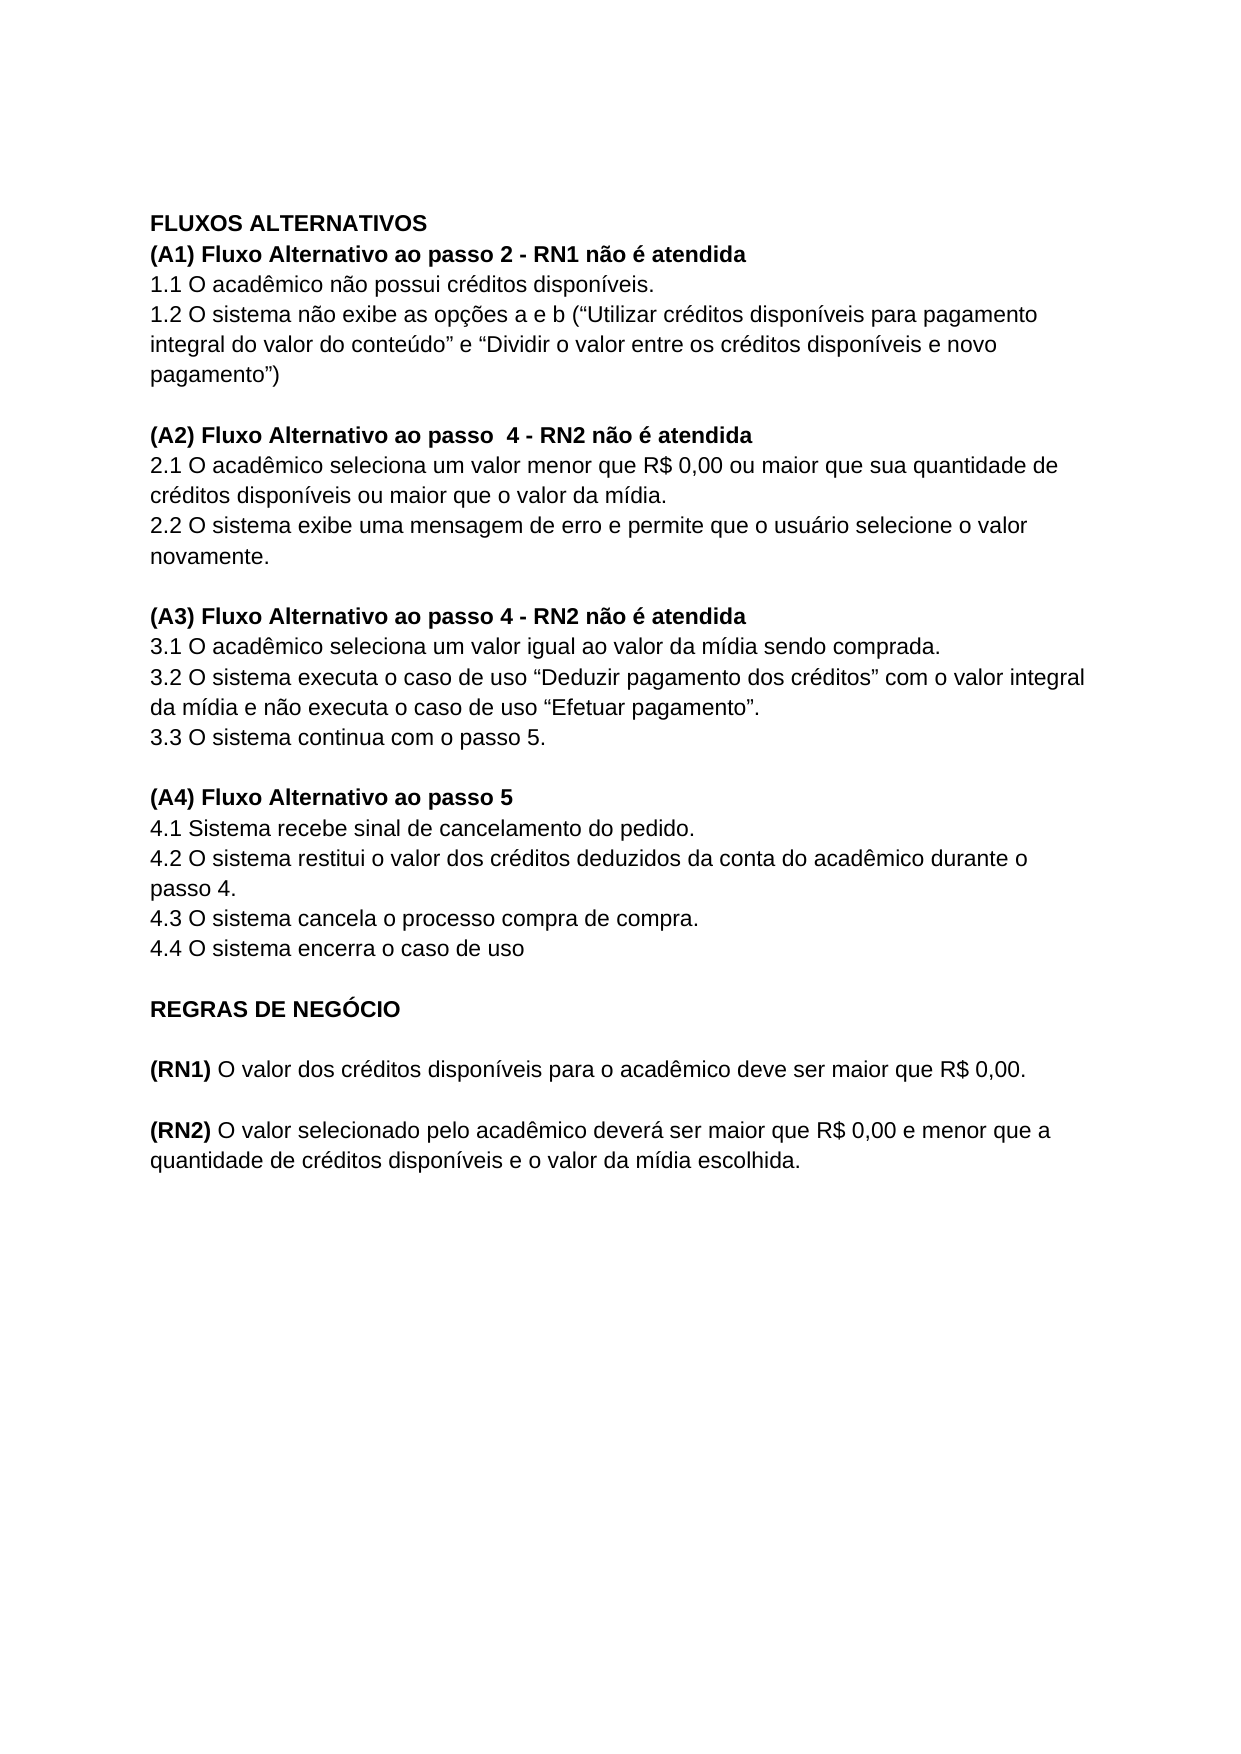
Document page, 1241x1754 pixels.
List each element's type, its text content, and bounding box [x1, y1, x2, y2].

text 4.3 O sistema cancela o processo compra de compra. [150, 905, 1090, 932]
text 3.2 O sistema executa o caso de uso “Deduzir pagamento dos créditos” com o valor integral da mídia e não executa o caso de uso “Efetuar pagamento”. [150, 663, 1090, 720]
text (A3) Fluxo Alternativo ao passo 4 - RN2 não é atendida [150, 603, 1090, 629]
text REGRAS DE NEGÓCIO [150, 996, 1090, 1022]
text 3.1 O acadêmico seleciona um valor igual ao valor da mídia sendo comprada. [150, 633, 1090, 660]
text 4.4 O sistema encerra o caso de uso [150, 935, 1090, 962]
text 3.3 O sistema continua com o passo 5. [150, 724, 1090, 750]
text (RN1) O valor dos créditos disponíveis para o acadêmico deve ser maior que R$ 0,00. [150, 1056, 1090, 1083]
text 2.1 O acadêmico seleciona um valor menor que R$ 0,00 ou maior que sua quantidade de créditos disponíveis ou maior que o valor da mídia. [150, 452, 1090, 509]
text (A4) Fluxo Alternativo ao passo 5 [150, 784, 1090, 811]
text (RN2) O valor selecionado pelo acadêmico deverá ser maior que R$ 0,00 e menor que a quantidade de créditos disponíveis e o valor da mídia escolhida. [150, 1117, 1090, 1173]
text (A2) Fluxo Alternativo ao passo 4 - RN2 não é atendida [150, 422, 1090, 448]
text 4.1 Sistema recebe sinal de cancelamento do pedido. [150, 814, 1090, 841]
text 4.2 O sistema restitui o valor dos créditos deduzidos da conta do acadêmico durante o passo 4. [150, 845, 1090, 901]
text FLUXOS ALTERNATIVOS [150, 210, 1090, 237]
text 1.1 O acadêmico não possui créditos disponíveis. [150, 271, 1090, 297]
text 2.2 O sistema exibe uma mensagem de erro e permite que o usuário selecione o valor novamente. [150, 512, 1090, 569]
text (A1) Fluxo Alternativo ao passo 2 - RN1 não é atendida [150, 241, 1090, 267]
text 1.2 O sistema não exibe as opções a e b (“Utilizar créditos disponíveis para pagamento integral do valor do conteúdo” e “Dividir o valor entre os créditos disponíveis e novo pagamento”) [150, 301, 1090, 388]
